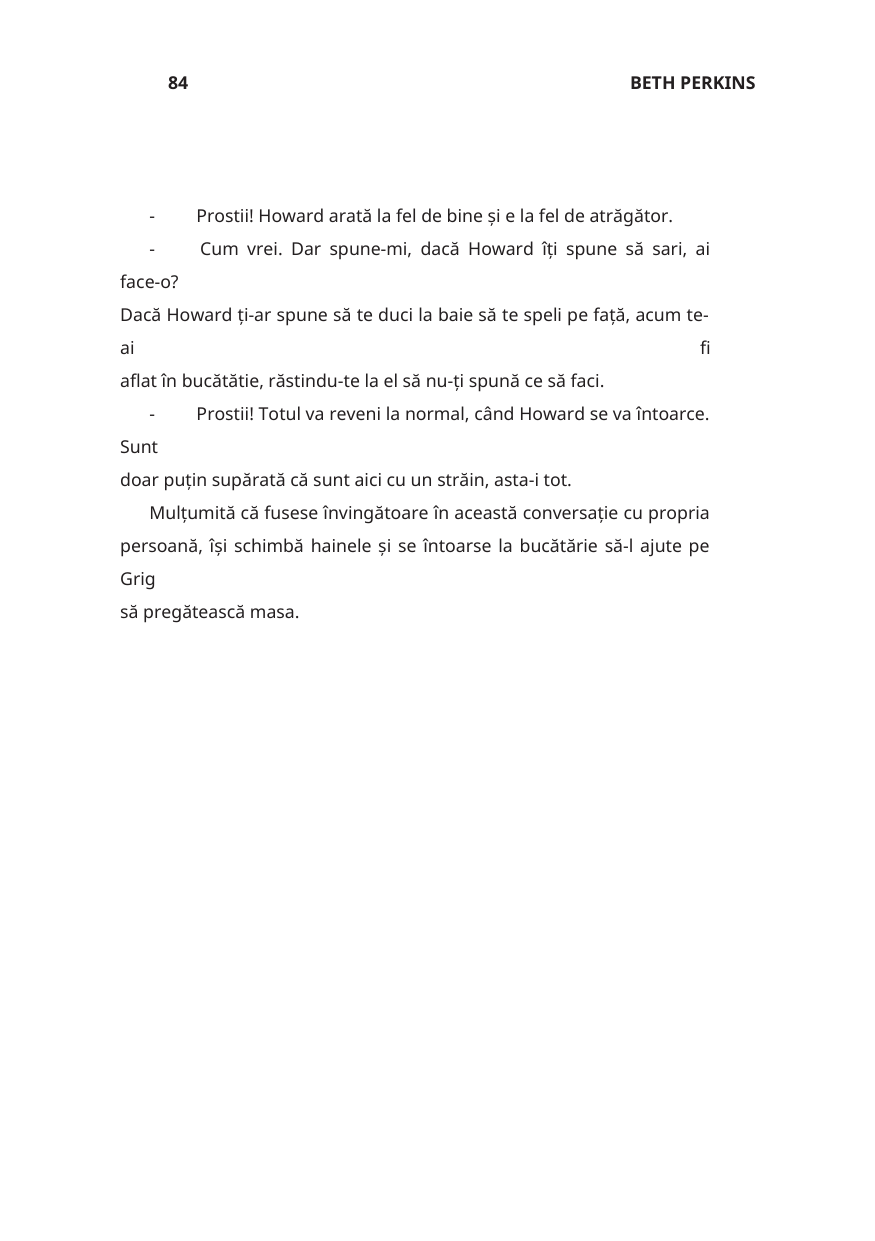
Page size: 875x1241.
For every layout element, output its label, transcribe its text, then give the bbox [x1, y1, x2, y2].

list Prostii! Totul va reveni la normal, când Howard se va întoarce. Sunt doar puţin supărată că sunt aici cu un străin, asta-i tot. [120, 394, 711, 493]
text Mulţumită că fusese învingătoare în această conversaţie cu propria persoană, îşi schimbă hainele şi se întoarse la bucătărie să-l ajute pe Grig să pregătească masa. [120, 493, 711, 625]
list Prostii! Howard arată la fel de bine şi e la fel de atrăgător. [120, 196, 711, 229]
list Cum vrei. Dar spune-mi, dacă Howard îţi spune să sari, ai face-o? Dacă Howard ţi-ar spune să te duci la baie să te speli pe faţă, acum te-ai fi aflat în bucătătie, răstindu-te la el să nu-ţi spună ce să faci. [120, 229, 711, 394]
